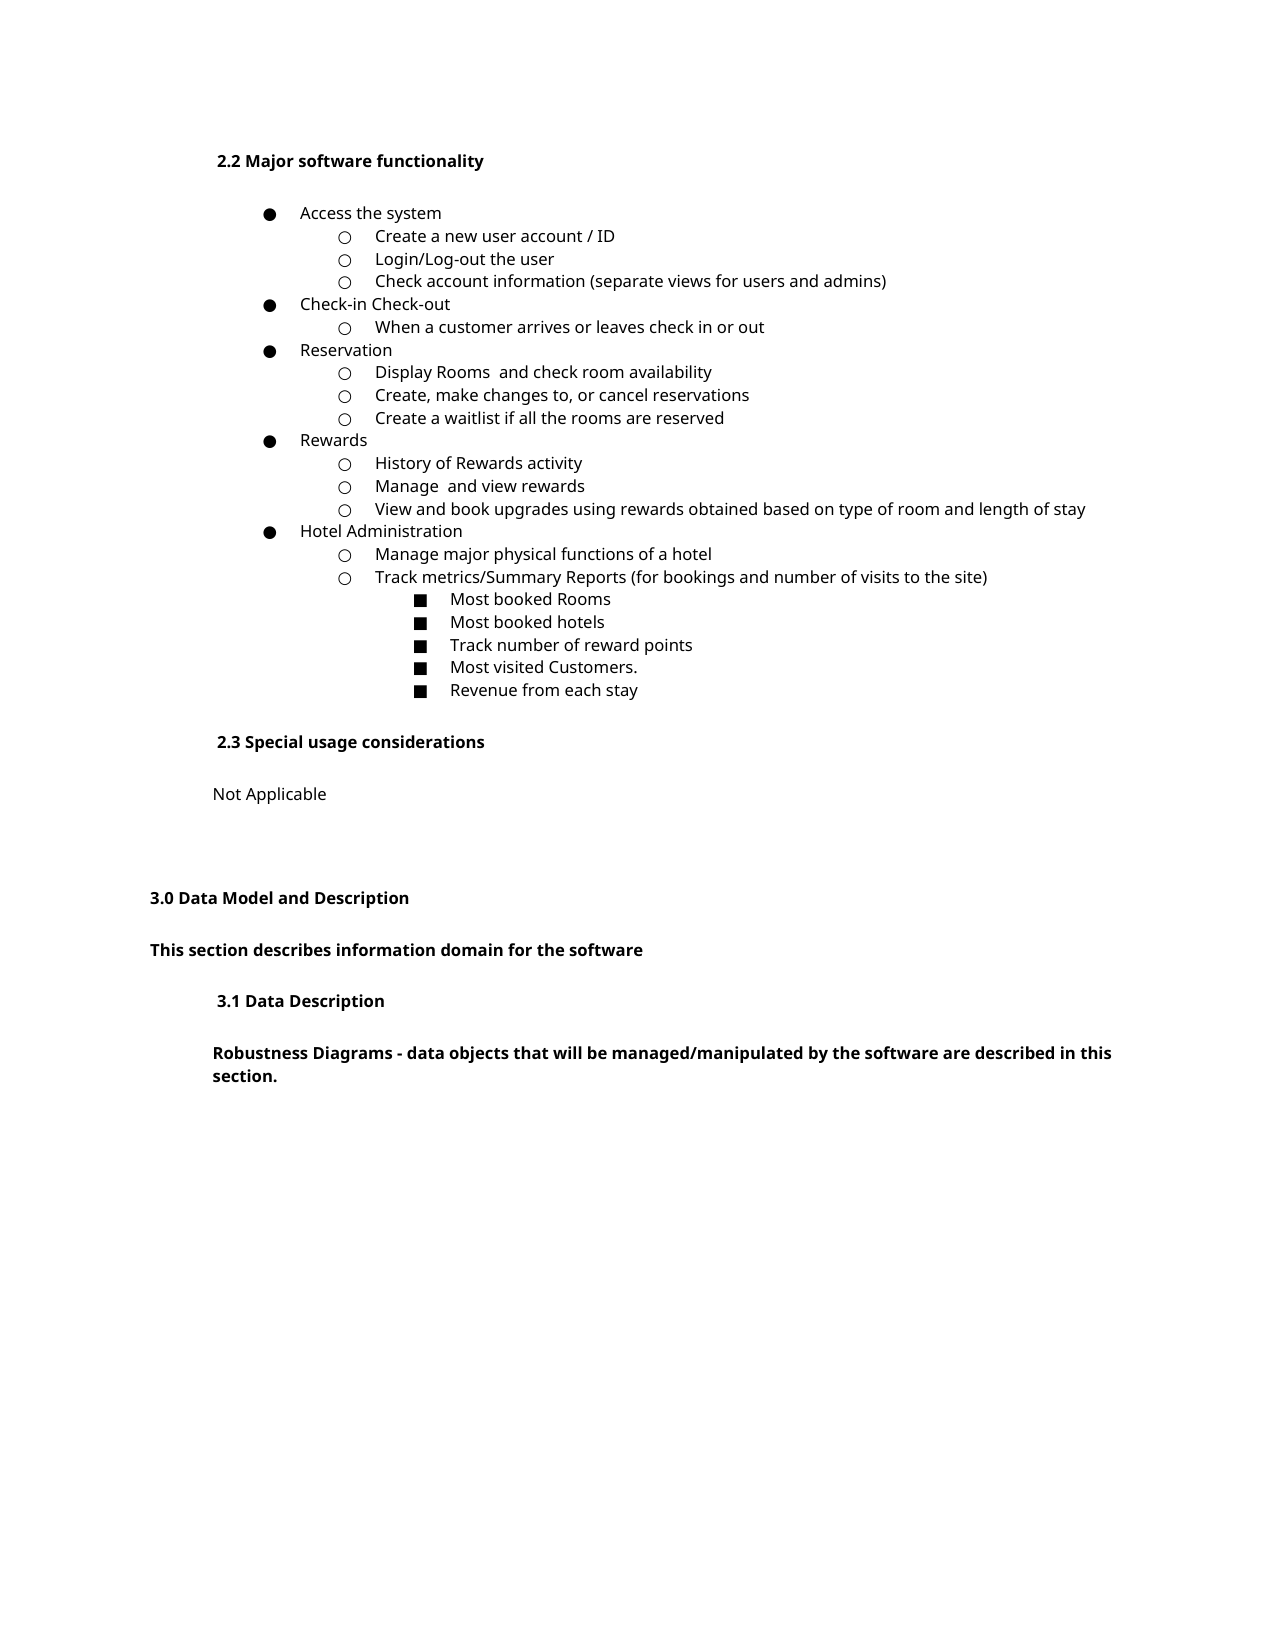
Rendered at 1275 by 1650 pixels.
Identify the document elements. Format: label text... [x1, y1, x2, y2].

list Most booked hotels [412, 611, 1125, 633]
list Manage and view rewards [337, 474, 1125, 497]
text 3.1 Data Description [212, 990, 1125, 1013]
list Rewards [262, 429, 1125, 452]
list Create a waitlist if all the rooms are reserved [337, 406, 1125, 429]
list Reservation [262, 338, 1125, 361]
list Track number of reward points [412, 633, 1125, 656]
list Manage major physical functions of a hotel [337, 542, 1125, 565]
list When a customer arrives or leaves check in or out [337, 315, 1125, 338]
list Most booked Rooms [412, 588, 1125, 611]
list Check-in Check-out [262, 293, 1125, 315]
text Not Applicable [212, 782, 1125, 805]
list Display Rooms and check room availability [337, 361, 1125, 383]
list Create a new user account / ID [337, 224, 1125, 247]
list View and book upgrades using rewards obtained based on type of room and length of stay [337, 497, 1125, 520]
list Revenue from each stay [412, 679, 1125, 701]
list Check account information (separate views for users and admins) [337, 270, 1125, 293]
text 3.0 Data Model and Description [150, 886, 1125, 909]
text 2.2 Major software functionality [212, 150, 1125, 173]
list Create, make changes to, or cancel reservations [337, 383, 1125, 406]
list Track metrics/Summary Reports (for bookings and number of visits to the site) [337, 565, 1125, 588]
text This section describes information domain for the software [150, 938, 1125, 961]
list Most visited Customers. [412, 656, 1125, 679]
list Access the system [262, 202, 1125, 224]
list Login/Log-out the user [337, 247, 1125, 270]
list Hotel Administration [262, 520, 1125, 542]
text Robustness Diagrams - data objects that will be managed/manipulated by the software are described in this section. [212, 1042, 1125, 1087]
text 2.3 Special usage considerations [212, 731, 1125, 753]
list History of Rewards activity [337, 452, 1125, 474]
